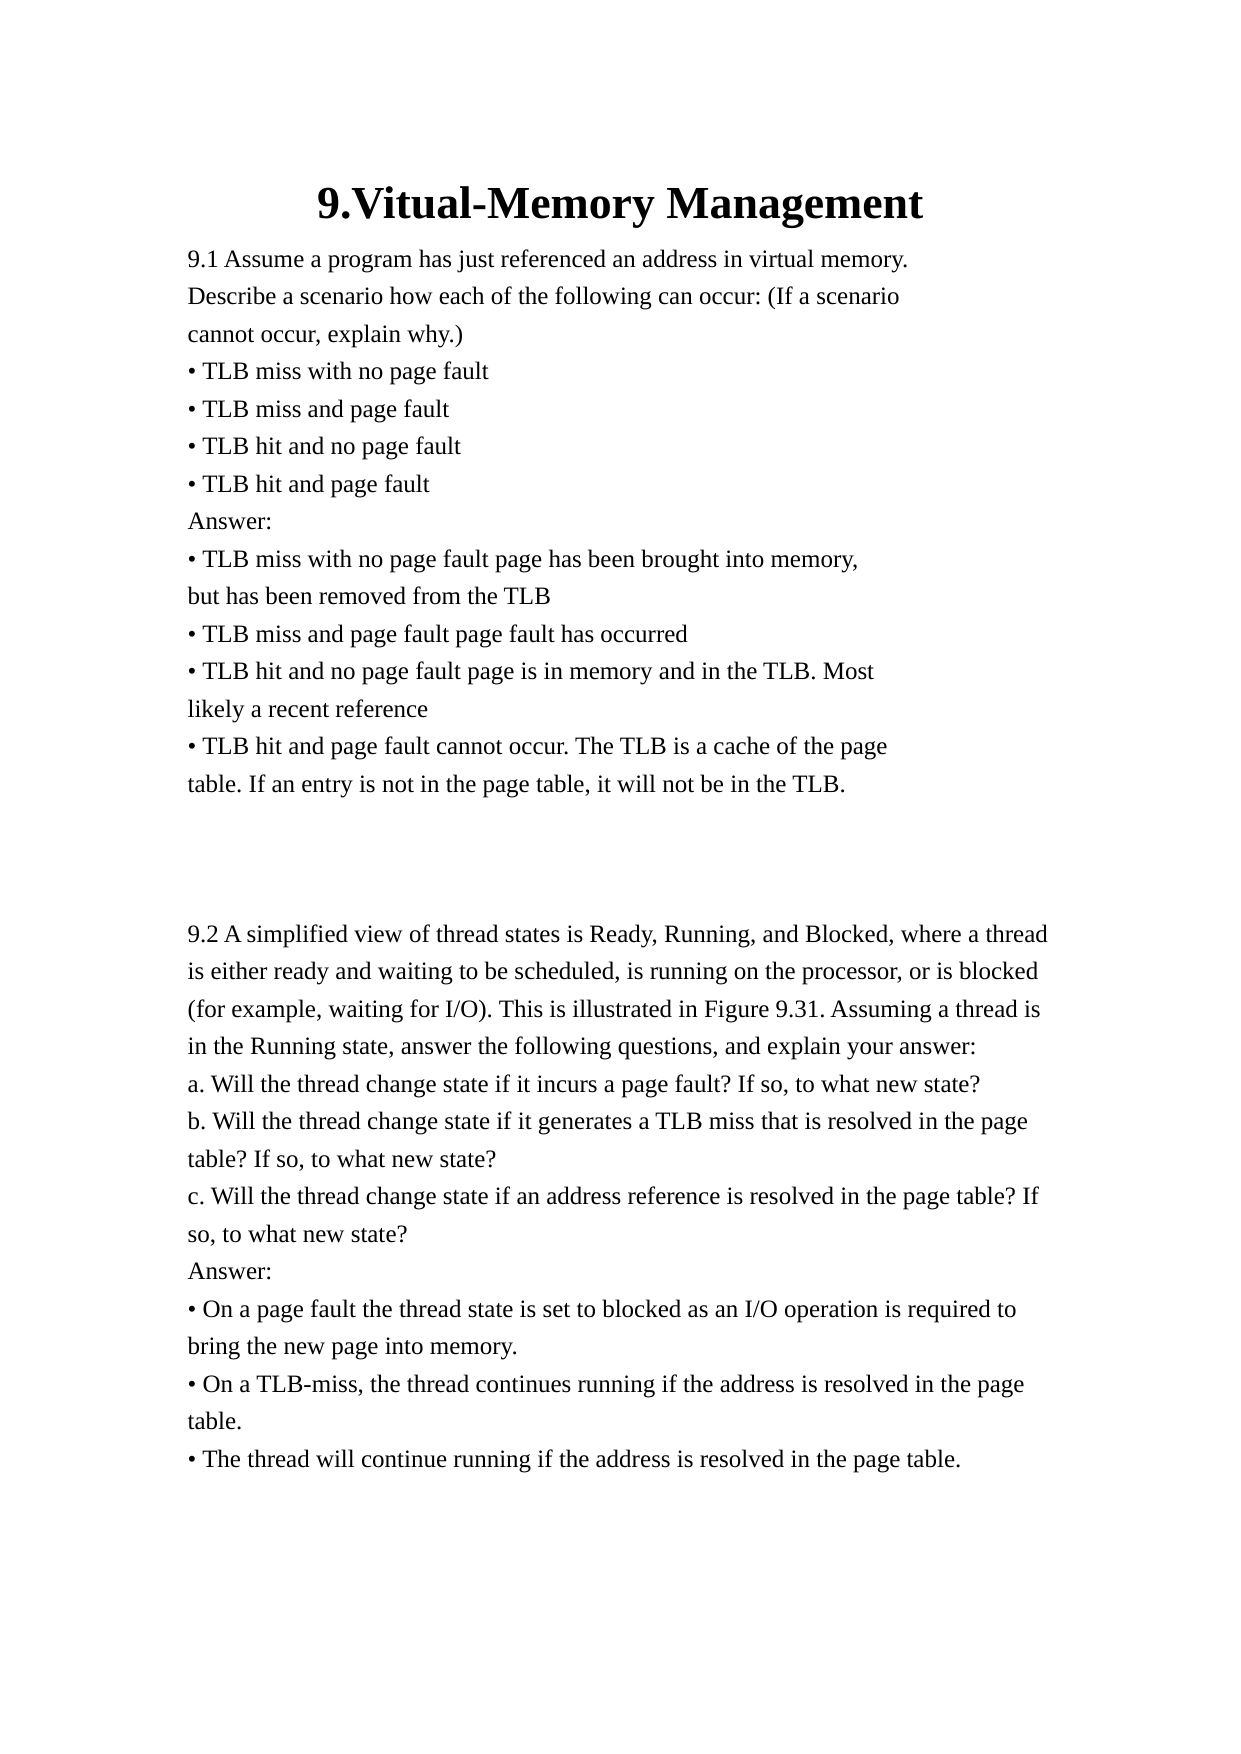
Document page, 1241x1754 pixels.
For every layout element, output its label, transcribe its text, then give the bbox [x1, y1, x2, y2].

text 9.1 Assume a program has just referenced an address in virtual memory. [187, 239, 1053, 277]
text c. Will the thread change state if an address reference is resolved in the page table? If so, to what new state? [187, 1177, 1053, 1252]
text • TLB miss with no page fault [187, 352, 1053, 389]
text cannot occur, explain why.) [187, 314, 1053, 352]
text • TLB hit and no page fault page is in memory and in the TLB. Most [187, 652, 1053, 689]
text likely a recent reference [187, 689, 1053, 727]
text • TLB miss and page fault page fault has occurred [187, 614, 1053, 652]
text • TLB miss and page fault [187, 389, 1053, 427]
text • TLB miss with no page fault page has been brought into memory, [187, 539, 1053, 577]
text • TLB hit and page fault [187, 464, 1053, 502]
text a. Will the thread change state if it incurs a page fault? If so, to what new state? [187, 1064, 1053, 1102]
text but has been removed from the TLB [187, 577, 1053, 614]
text • On a page fault the thread state is set to blocked as an I/O operation is required to bring the new page into memory. [187, 1289, 1053, 1364]
text Answer: [187, 502, 1053, 539]
text 9.Vitual-Memory Management [187, 164, 1053, 239]
text • TLB hit and page fault cannot occur. The TLB is a cache of the page [187, 727, 1053, 764]
text • On a TLB-miss, the thread continues running if the address is resolved in the page table. [187, 1364, 1053, 1439]
text 9.2 A simplified view of thread states is Ready, Running, and Blocked, where a thread is either ready and waiting to be scheduled, is running on the processor, or is blocked (for example, waiting for I/O). This is illustrated in Figure 9.31. Assuming a thread is in the Running state, answer the following questions, and explain your answer: [187, 914, 1053, 1064]
text Answer: [187, 1252, 1053, 1289]
text Describe a scenario how each of the following can occur: (If a scenario [187, 277, 1053, 314]
text • The thread will continue running if the address is resolved in the page table. [187, 1439, 1053, 1477]
text b. Will the thread change state if it generates a TLB miss that is resolved in the page table? If so, to what new state? [187, 1102, 1053, 1177]
text table. If an entry is not in the page table, it will not be in the TLB. [187, 764, 1053, 802]
text • TLB hit and no page fault [187, 427, 1053, 464]
